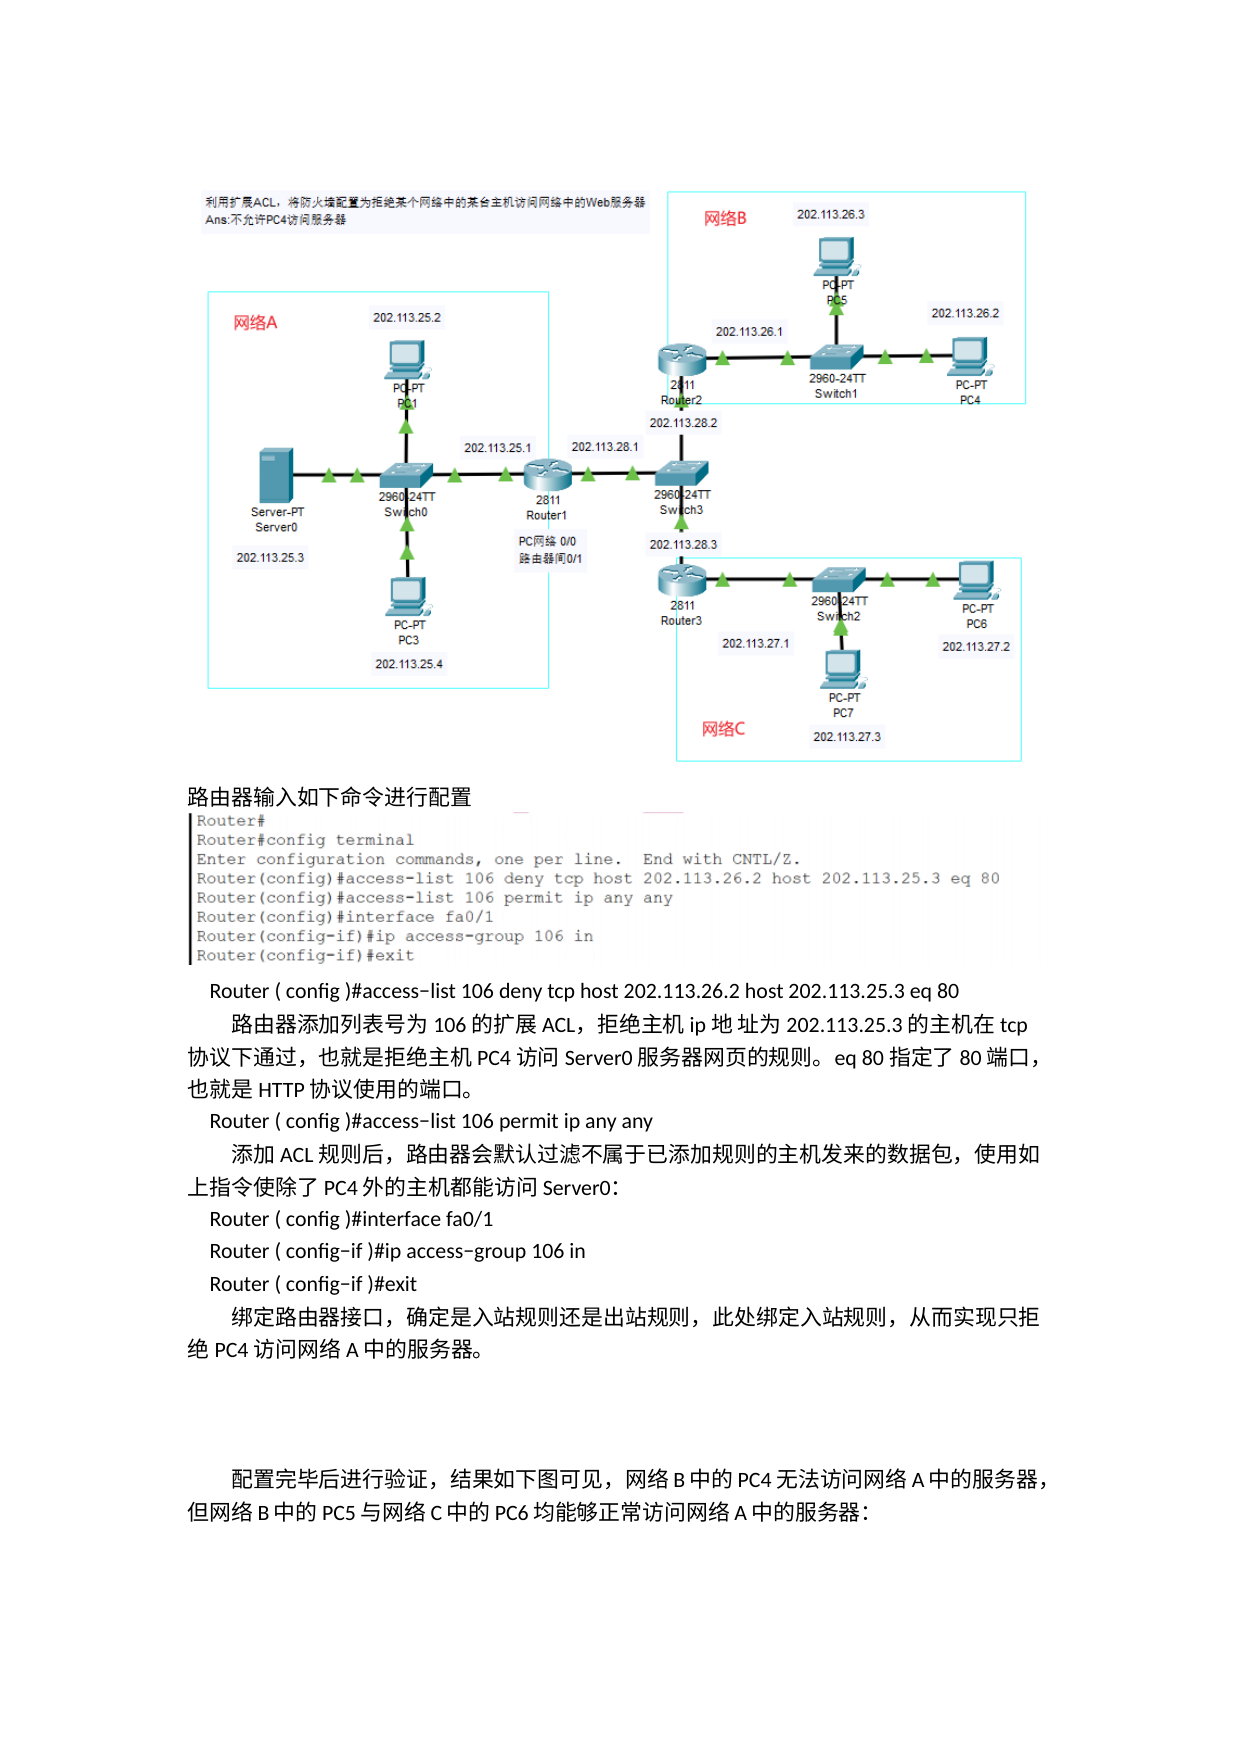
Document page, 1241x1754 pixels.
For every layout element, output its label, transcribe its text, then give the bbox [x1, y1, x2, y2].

list 配置完毕后进行验证，结果如下图可见，网络B中的PC4无法访问网络A中的服务器，但网络B中的PC5与网络C中的PC6均能够正常访问网络A中的服务器： [187, 1462, 1053, 1527]
list Router ( config−if )#ip access−group 106 in [187, 1234, 1053, 1267]
picture [187, 162, 1075, 778]
picture [187, 812, 1053, 965]
list Router ( config−if )#exit [187, 1267, 1053, 1299]
text Router ( config )#access−list 106 permit ip any any [187, 1104, 1053, 1137]
list 绑定路由器接口，确定是入站规则还是出站规则，此处绑定入站规则，从而实现只拒绝 PC4 访问网络 A 中的服务器。 [187, 1299, 1053, 1364]
list 添加 ACL 规则后，路由器会默认过滤不属于已添加规则的主机发来的数据包，使用如上指令使除了 PC4 外的主机都能访问 Server0： [187, 1137, 1053, 1202]
list 路由器输入如下命令进行配置 [187, 779, 1053, 812]
list 路由器添加列表号为 106 的扩展 ACL，拒绝主机 ip 地 址为 202.113.25.3 的主机在 tcp 协议下通过，也就是拒绝主机 PC4 访问 Server0 服务器网页的规则。eq 80 指定了 80 端口，也就是 HTTP 协议使用的端口。 [187, 1007, 1053, 1104]
list Router ( config )#access−list 106 deny tcp host 202.113.26.2 host 202.113.25.3 eq 80 [187, 974, 1053, 1007]
list Router ( config )#interface fa0/1 [187, 1202, 1053, 1234]
